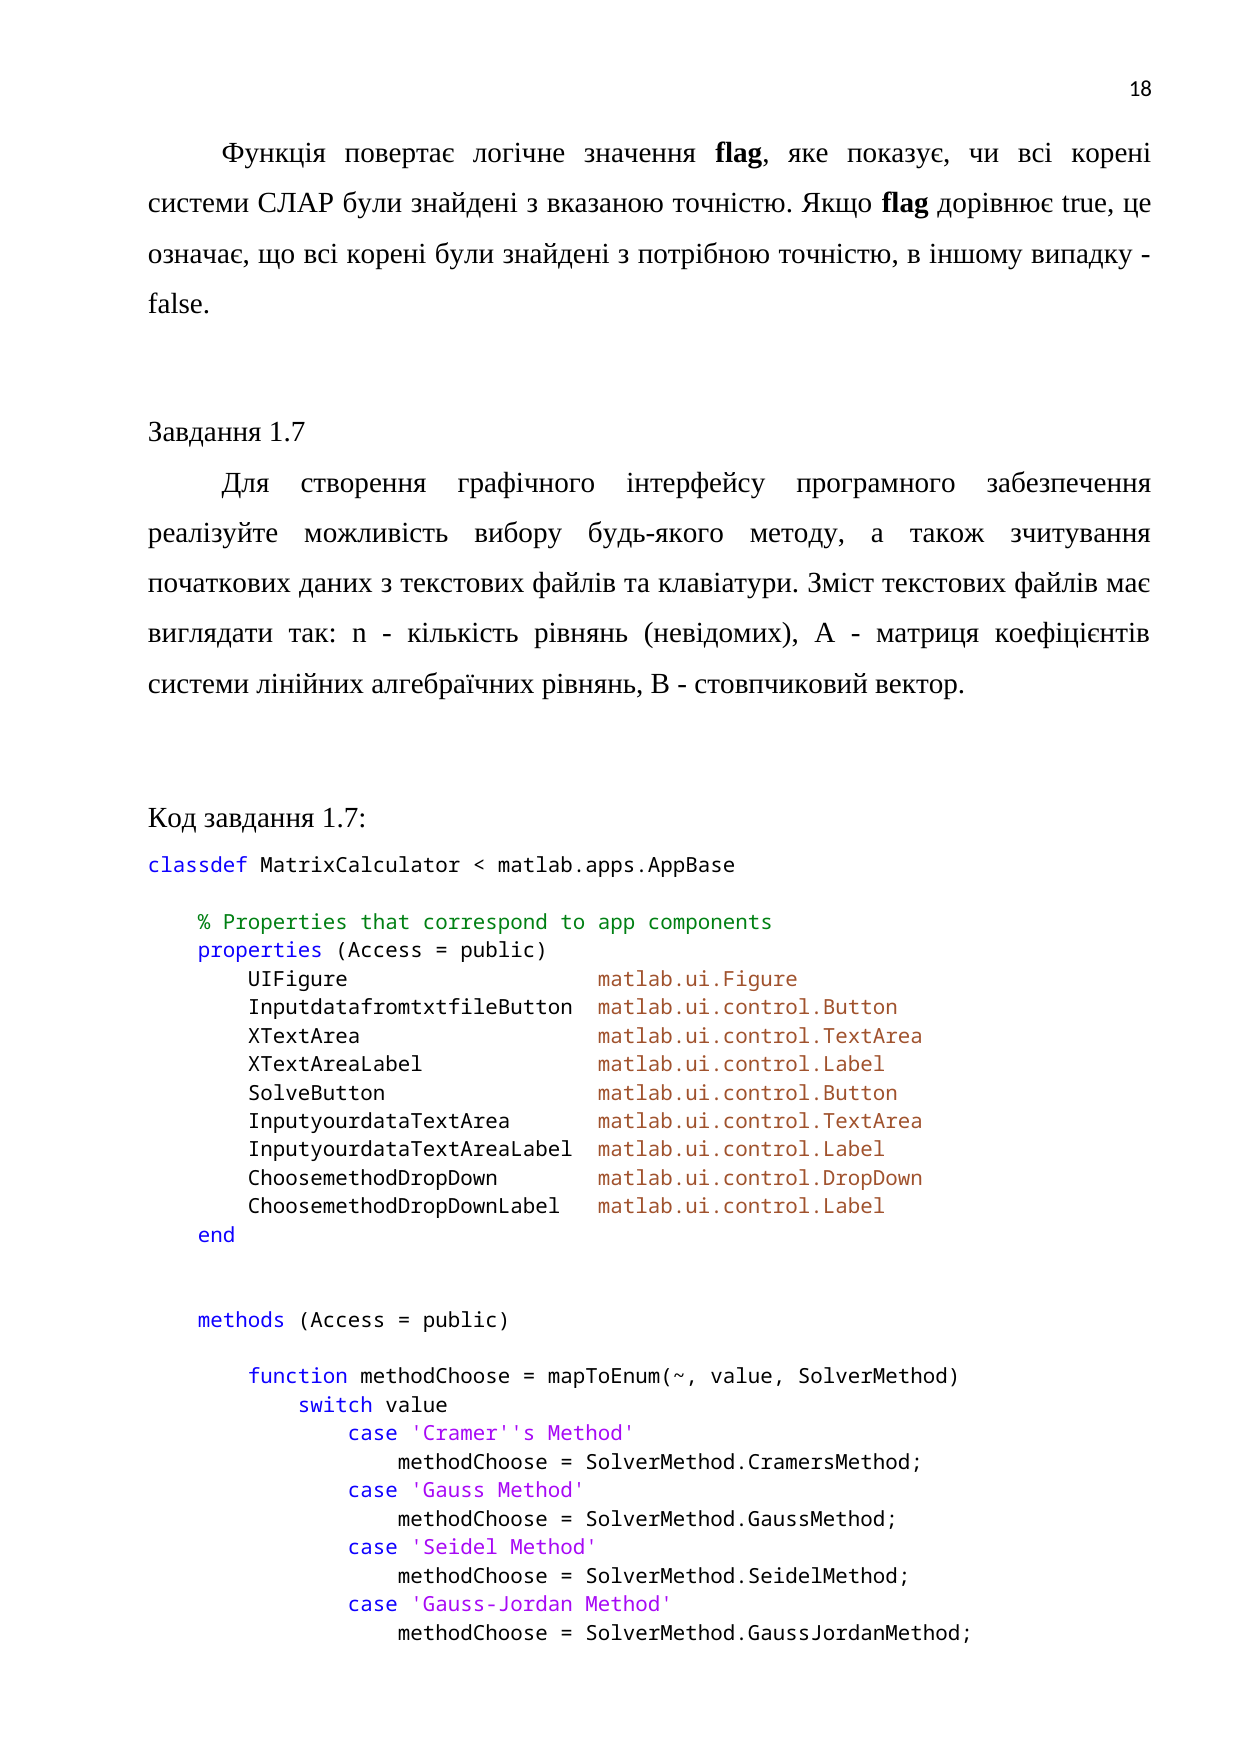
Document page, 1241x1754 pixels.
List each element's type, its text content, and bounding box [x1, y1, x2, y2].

text XTextArea matlab.ui.control.TextArea [148, 1021, 1152, 1049]
text methodChoose = SolverMethod.GaussMethod; [148, 1504, 1152, 1532]
text case 'Gauss Method' [148, 1475, 1152, 1504]
text % Properties that correspond to app components [148, 907, 1152, 936]
text case 'Gauss-Jordan Method' [148, 1589, 1152, 1618]
text Для створення графічного інтерфейсу програмного забезпечення реалізуйте можливість вибору будь-якого методу, а також зчитування початкових даних з текстових файлів та клавіатури. Зміст текстових файлів має виглядати так: n - кількість рівнянь (невідомих), A - матриця коефіцієнтів системи лінійних алгебраїчних рівнянь, B - стовпчиковий вектор. [148, 465, 1152, 699]
text methodChoose = SolverMethod.CramersMethod; [148, 1447, 1152, 1475]
text function methodChoose = mapToEnum(~, value, SolverMethod) [148, 1362, 1152, 1390]
text methodChoose = SolverMethod.SeidelMethod; [148, 1561, 1152, 1589]
text ChoosemethodDropDown matlab.ui.control.DropDown [148, 1163, 1152, 1191]
text classdef MatrixCalculator < matlab.apps.AppBase [148, 850, 1152, 879]
text Функція повертає логічне значення flag, яке показує, чи всі корені системи СЛАР були знайдені з вказаною точністю. Якщо flag дорівнює true, це означає, що всі корені були знайдені з потрібною точністю, в іншому випадку - false. [148, 135, 1152, 320]
text InputyourdataTextArea matlab.ui.control.TextArea [148, 1106, 1152, 1134]
text ChoosemethodDropDownLabel matlab.ui.control.Label [148, 1191, 1152, 1220]
text UIFigure matlab.ui.Figure [148, 964, 1152, 992]
text end [148, 1220, 1152, 1248]
text switch value [148, 1390, 1152, 1418]
text XTextAreaLabel matlab.ui.control.Label [148, 1049, 1152, 1078]
text properties (Access = public) [148, 936, 1152, 964]
text case 'Cramer''s Method' [148, 1418, 1152, 1447]
text InputdatafromtxtfileButton matlab.ui.control.Button [148, 992, 1152, 1021]
subtitle Завдання 1.7 [148, 414, 1152, 448]
subtitle Код завдання 1.7: [148, 800, 1152, 833]
text SolveButton matlab.ui.control.Button [148, 1078, 1152, 1106]
text case 'Seidel Method' [148, 1532, 1152, 1561]
text InputyourdataTextAreaLabel matlab.ui.control.Label [148, 1134, 1152, 1163]
text methodChoose = SolverMethod.GaussJordanMethod; [148, 1618, 1152, 1646]
text methods (Access = public) [148, 1305, 1152, 1334]
